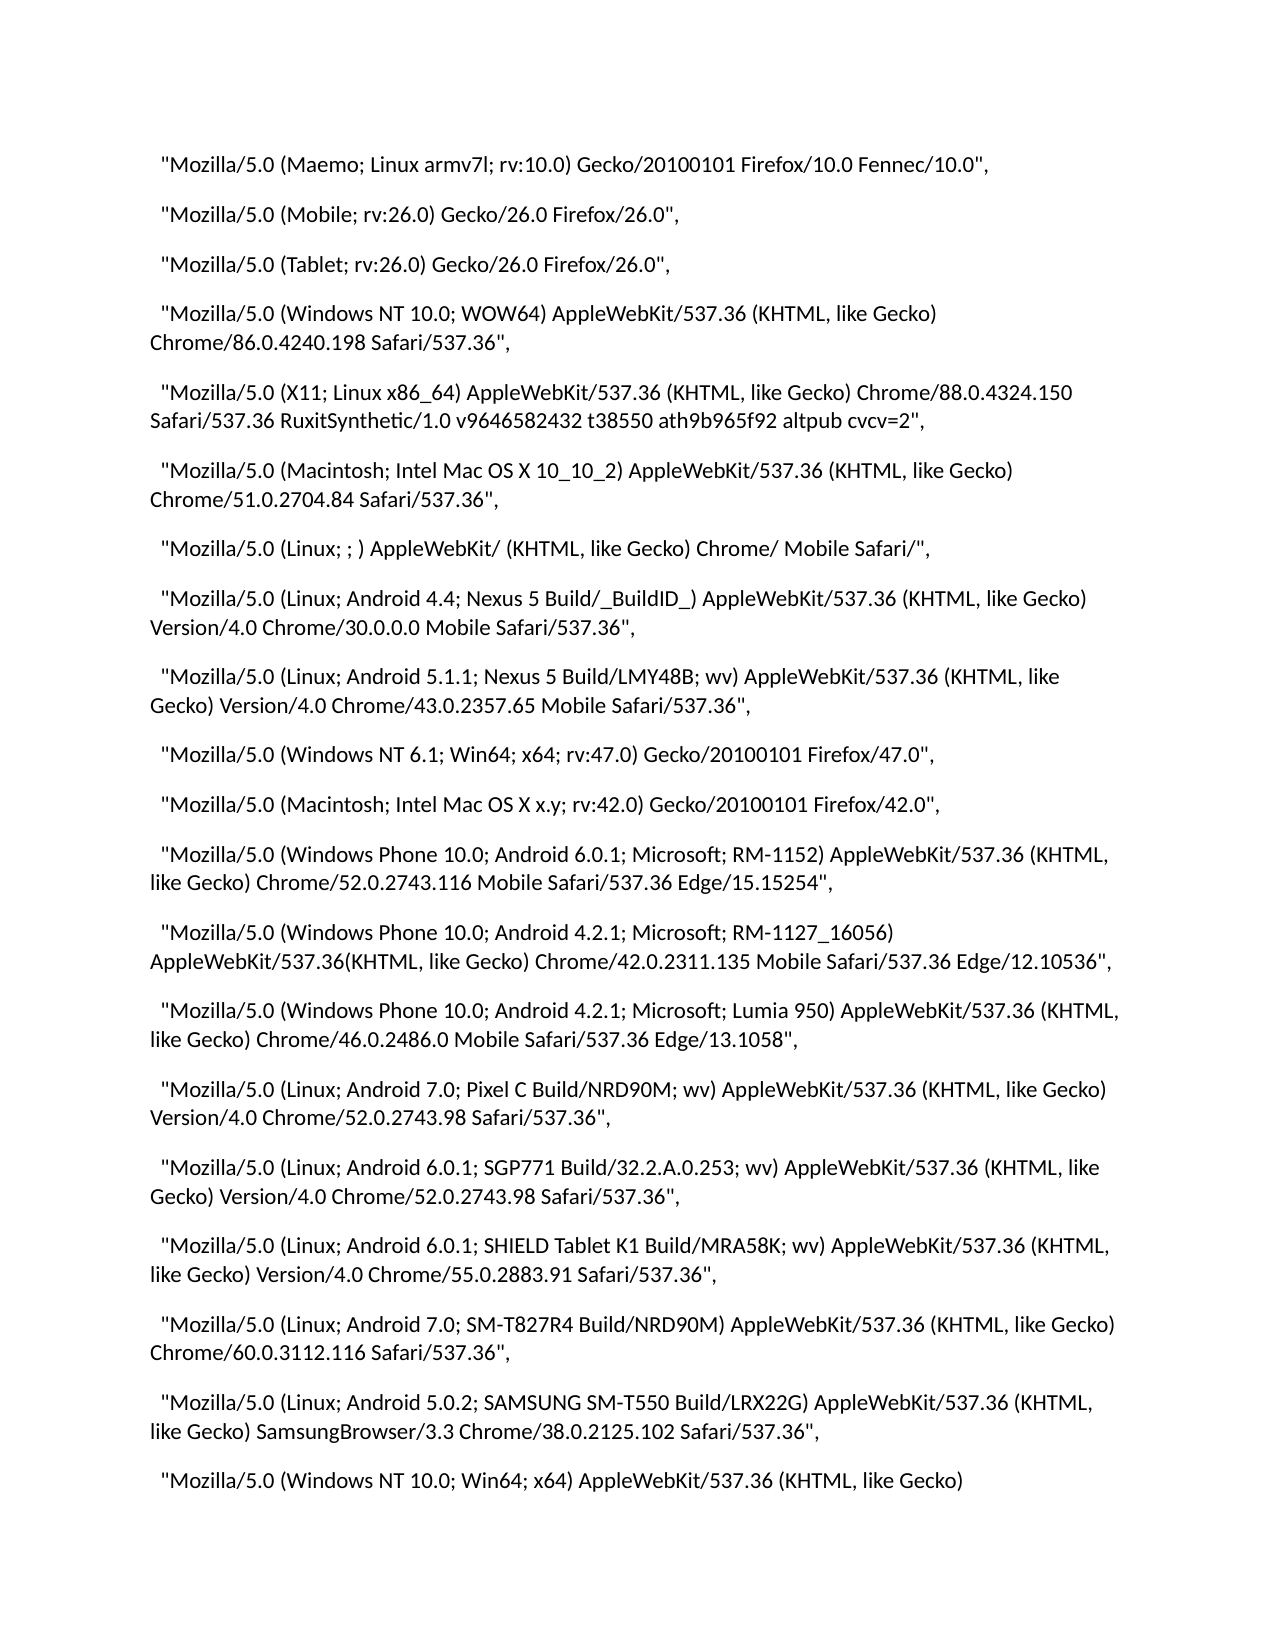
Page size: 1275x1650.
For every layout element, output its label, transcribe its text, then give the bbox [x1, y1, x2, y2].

text "Mozilla/5.0 (X11; Linux x86_64) AppleWebKit/537.36 (KHTML, like Gecko) Chrome/88.0.4324.150 Safari/537.36 RuxitSynthetic/1.0 v9646582432 t38550 ath9b965f92 altpub cvcv=2", [150, 377, 1125, 434]
text "Mozilla/5.0 (Maemo; Linux armv7l; rv:10.0) Gecko/20100101 Firefox/10.0 Fennec/10.0", [150, 150, 1125, 179]
text "Mozilla/5.0 (Tablet; rv:26.0) Gecko/26.0 Firefox/26.0", [150, 249, 1125, 278]
text "Mozilla/5.0 (Windows NT 6.1; Win64; x64; rv:47.0) Gecko/20100101 Firefox/47.0", [150, 740, 1125, 769]
text "Mozilla/5.0 (Windows NT 10.0; WOW64) AppleWebKit/537.36 (KHTML, like Gecko) Chrome/86.0.4240.198 Safari/537.36", [150, 299, 1125, 356]
text "Mozilla/5.0 (Linux; Android 5.0.2; SAMSUNG SM-T550 Build/LRX22G) AppleWebKit/537.36 (KHTML, like Gecko) SamsungBrowser/3.3 Chrome/38.0.2125.102 Safari/537.36", [150, 1387, 1125, 1445]
text "Mozilla/5.0 (Linux; Android 6.0.1; SHIELD Tablet K1 Build/MRA58K; wv) AppleWebKit/537.36 (KHTML, like Gecko) Version/4.0 Chrome/55.0.2883.91 Safari/537.36", [150, 1231, 1125, 1288]
text "Mozilla/5.0 (Linux; Android 7.0; Pixel C Build/NRD90M; wv) AppleWebKit/537.36 (KHTML, like Gecko) Version/4.0 Chrome/52.0.2743.98 Safari/537.36", [150, 1074, 1125, 1132]
text "Mozilla/5.0 (Windows Phone 10.0; Android 6.0.1; Microsoft; RM-1152) AppleWebKit/537.36 (KHTML, like Gecko) Chrome/52.0.2743.116 Mobile Safari/537.36 Edge/15.15254", [150, 839, 1125, 897]
text "Mozilla/5.0 (Windows Phone 10.0; Android 4.2.1; Microsoft; Lumia 950) AppleWebKit/537.36 (KHTML, like Gecko) Chrome/46.0.2486.0 Mobile Safari/537.36 Edge/13.1058", [150, 996, 1125, 1053]
text "Mozilla/5.0 (Macintosh; Intel Mac OS X x.y; rv:42.0) Gecko/20100101 Firefox/42.0", [150, 789, 1125, 818]
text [150, 1466, 1125, 1494]
text "Mozilla/5.0 (Linux; Android 6.0.1; SGP771 Build/32.2.A.0.253; wv) AppleWebKit/537.36 (KHTML, like Gecko) Version/4.0 Chrome/52.0.2743.98 Safari/537.36", [150, 1152, 1125, 1210]
text "Mozilla/5.0 (Linux; ; ) AppleWebKit/ (KHTML, like Gecko) Chrome/ Mobile Safari/", [150, 534, 1125, 562]
text "Mozilla/5.0 (Macintosh; Intel Mac OS X 10_10_2) AppleWebKit/537.36 (KHTML, like Gecko) Chrome/51.0.2704.84 Safari/537.36", [150, 455, 1125, 513]
text "Mozilla/5.0 (Linux; Android 5.1.1; Nexus 5 Build/LMY48B; wv) AppleWebKit/537.36 (KHTML, like Gecko) Version/4.0 Chrome/43.0.2357.65 Mobile Safari/537.36", [150, 662, 1125, 719]
text "Mozilla/5.0 (Linux; Android 4.4; Nexus 5 Build/_BuildID_) AppleWebKit/537.36 (KHTML, like Gecko) Version/4.0 Chrome/30.0.0.0 Mobile Safari/537.36", [150, 583, 1125, 641]
text "Mozilla/5.0 (Windows Phone 10.0; Android 4.2.1; Microsoft; RM-1127_16056) AppleWebKit/537.36(KHTML, like Gecko) Chrome/42.0.2311.135 Mobile Safari/537.36 Edge/12.10536", [150, 917, 1125, 975]
text "Mozilla/5.0 (Linux; Android 7.0; SM-T827R4 Build/NRD90M) AppleWebKit/537.36 (KHTML, like Gecko) Chrome/60.0.3112.116 Safari/537.36", [150, 1309, 1125, 1367]
text "Mozilla/5.0 (Mobile; rv:26.0) Gecko/26.0 Firefox/26.0", [150, 199, 1125, 228]
